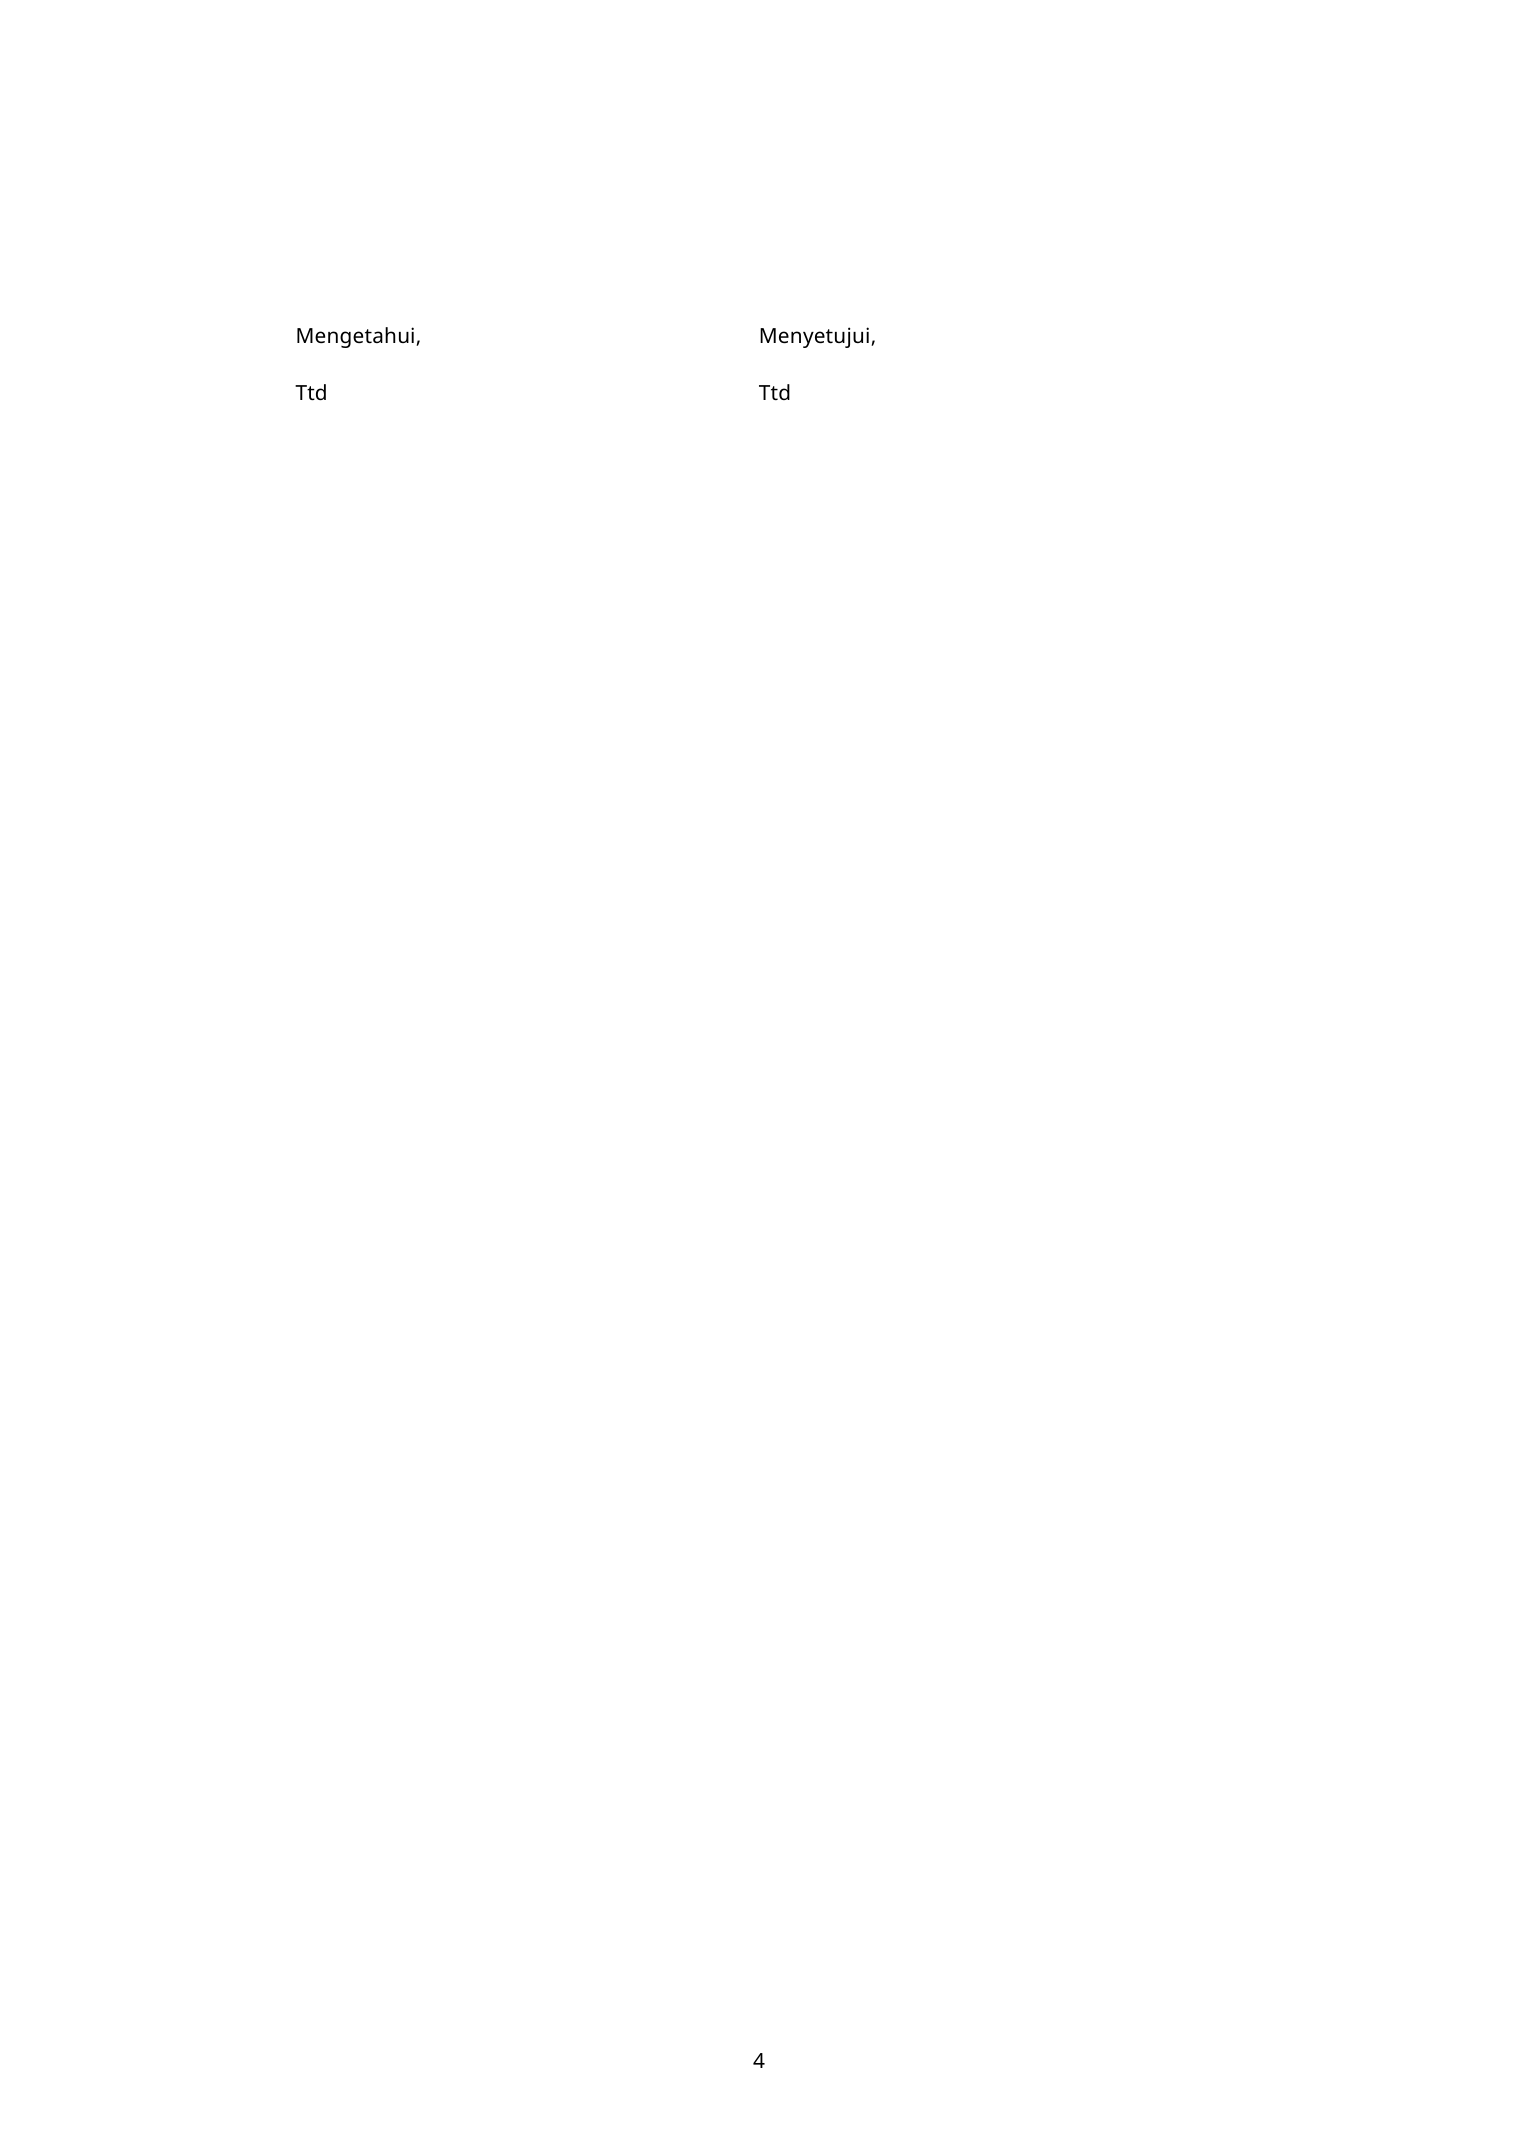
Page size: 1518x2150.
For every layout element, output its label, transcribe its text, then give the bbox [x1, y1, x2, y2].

table_cell Mengetahui, Ttd [295, 236, 759, 521]
table_cell Menyetujui, Ttd [759, 236, 1222, 521]
